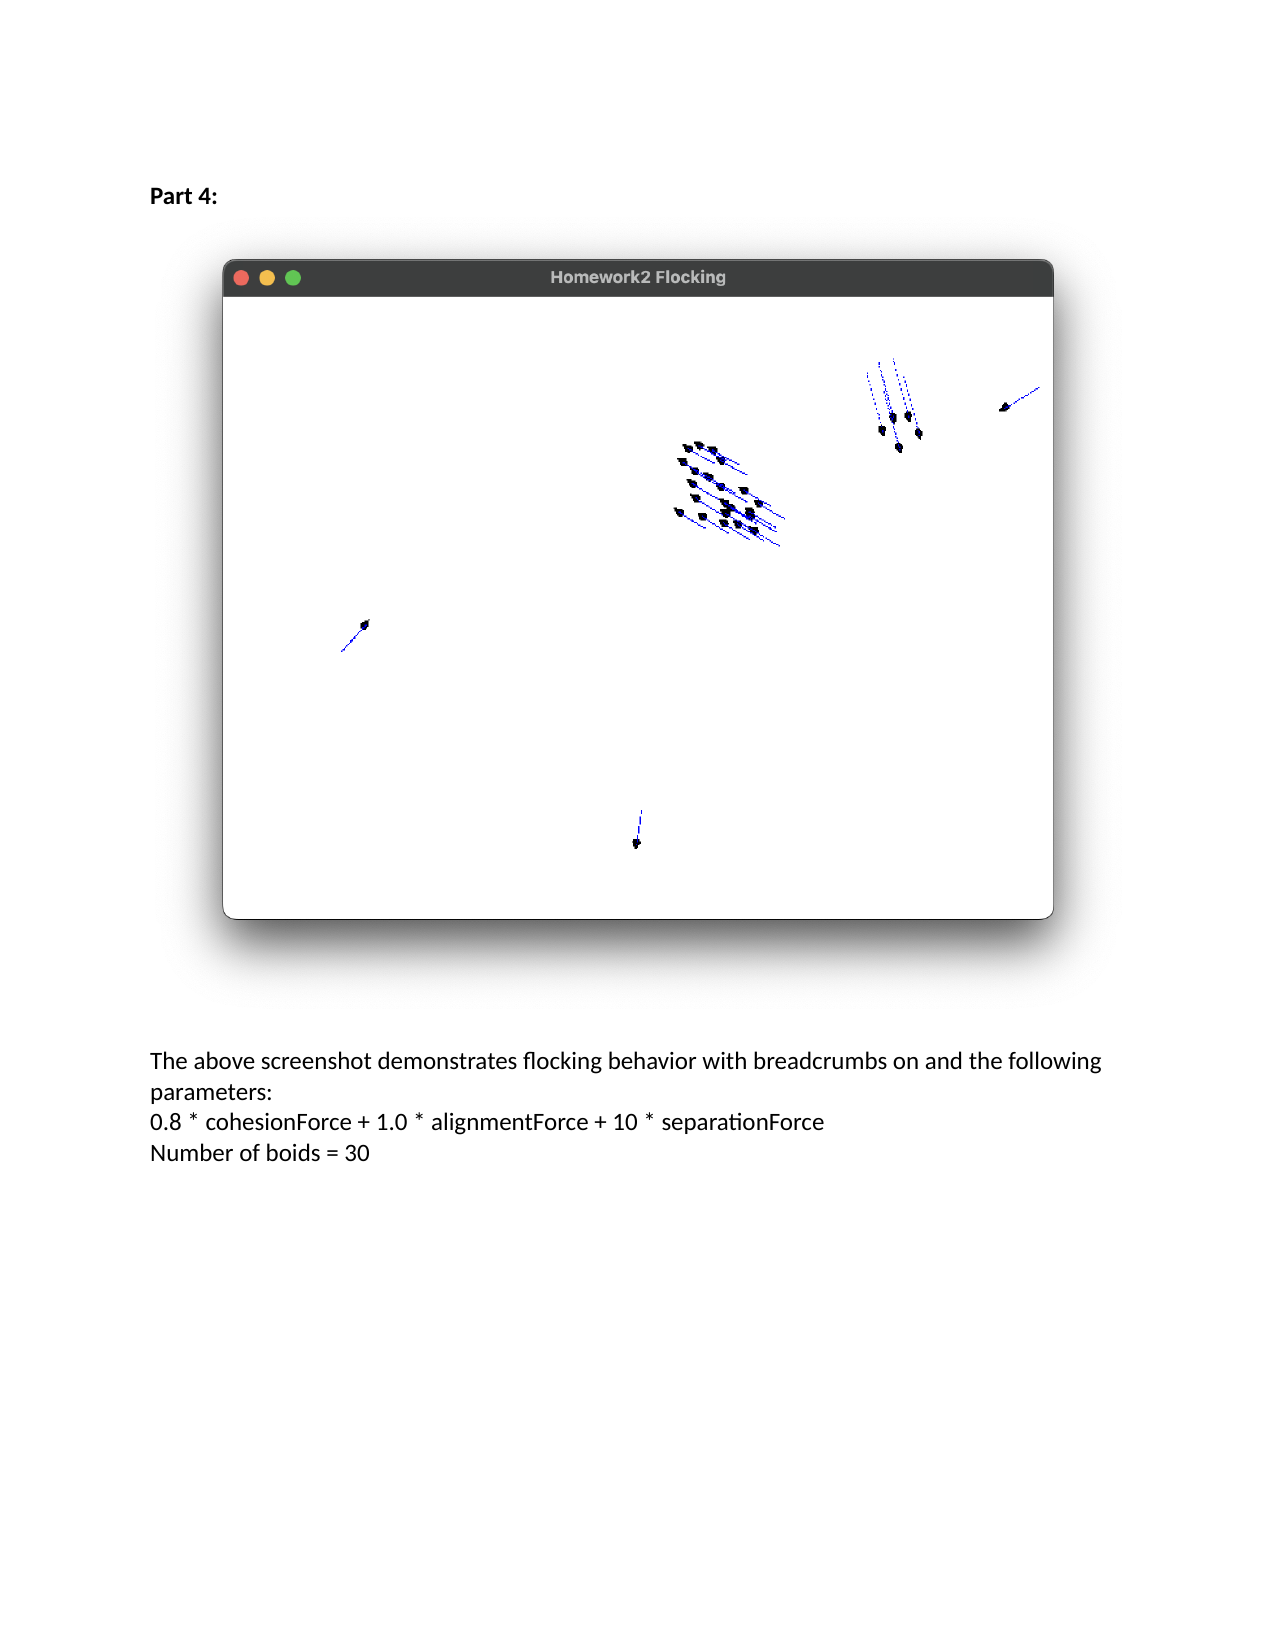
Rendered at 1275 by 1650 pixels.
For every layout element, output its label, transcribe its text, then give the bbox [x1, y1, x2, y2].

text Part 4: [150, 181, 1125, 211]
text 0.8 * cohesionForce + 1.0 * alignmentForce + 10 * separationForce [150, 1106, 1125, 1137]
picture [150, 211, 1125, 1015]
text Number of boids = 30 [150, 1137, 1125, 1167]
text The above screenshot demonstrates flocking behavior with breadcrumbs on and the following parameters: [150, 1045, 1125, 1106]
